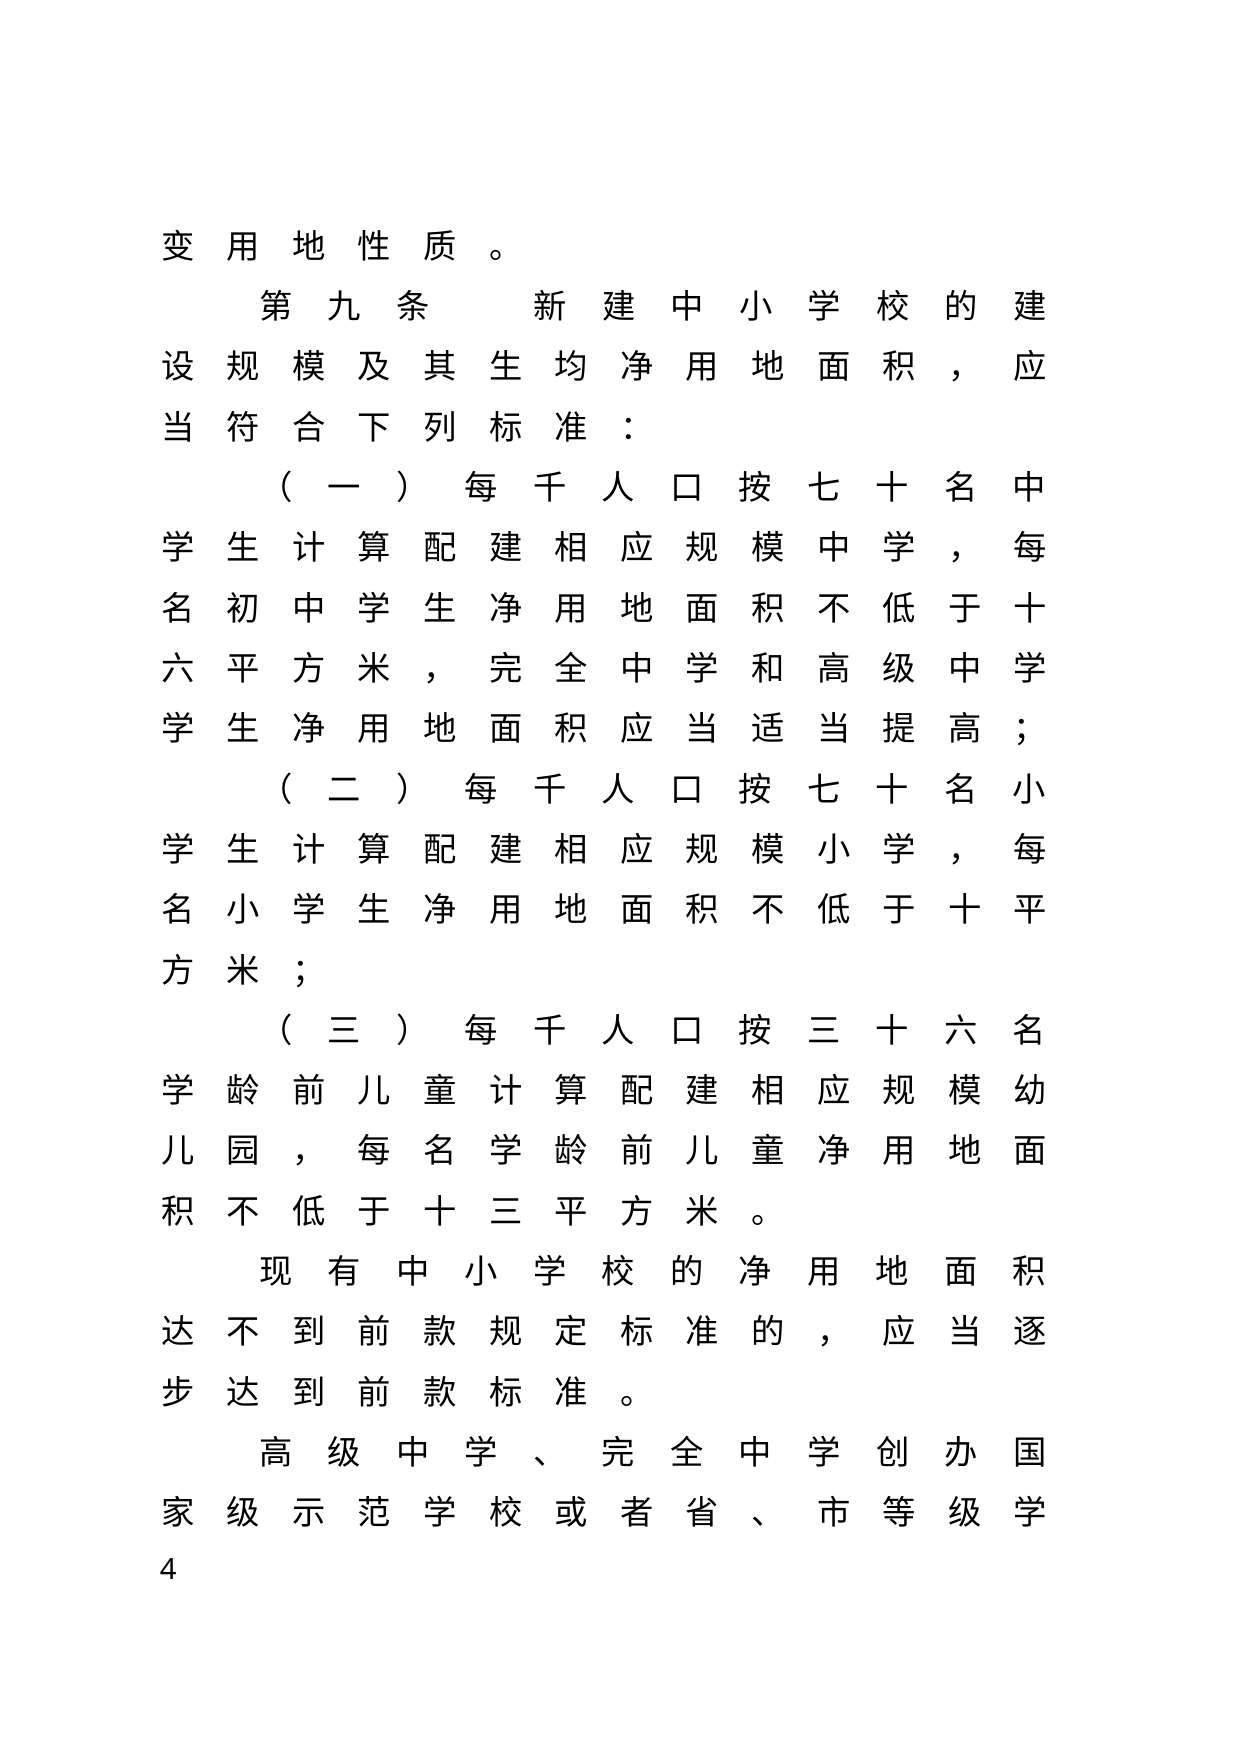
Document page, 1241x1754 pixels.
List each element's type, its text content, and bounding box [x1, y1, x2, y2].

text （三）每千人口按三十六名学龄前儿童计算配建相应规模幼儿园，每名学龄前儿童净用地面积不低于十三平方米。 [161, 998, 1079, 1239]
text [161, 213, 1079, 274]
text 第九条 新建中小学校的建设规模及其生均净用地面积，应当符合下列标准： [161, 274, 1079, 455]
text （一）每千人口按七十名中学生计算配建相应规模中学，每名初中学生净用地面积不低于十六平方米，完全中学和高级中学学生净用地面积应当适当提高； [161, 455, 1079, 756]
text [161, 1420, 1079, 1540]
text （二）每千人口按七十名小学生计算配建相应规模小学，每名小学生净用地面积不低于十平方米； [161, 756, 1079, 998]
text 现有中小学校的净用地面积达不到前款规定标准的，应当逐步达到前款标准。 [161, 1239, 1079, 1420]
